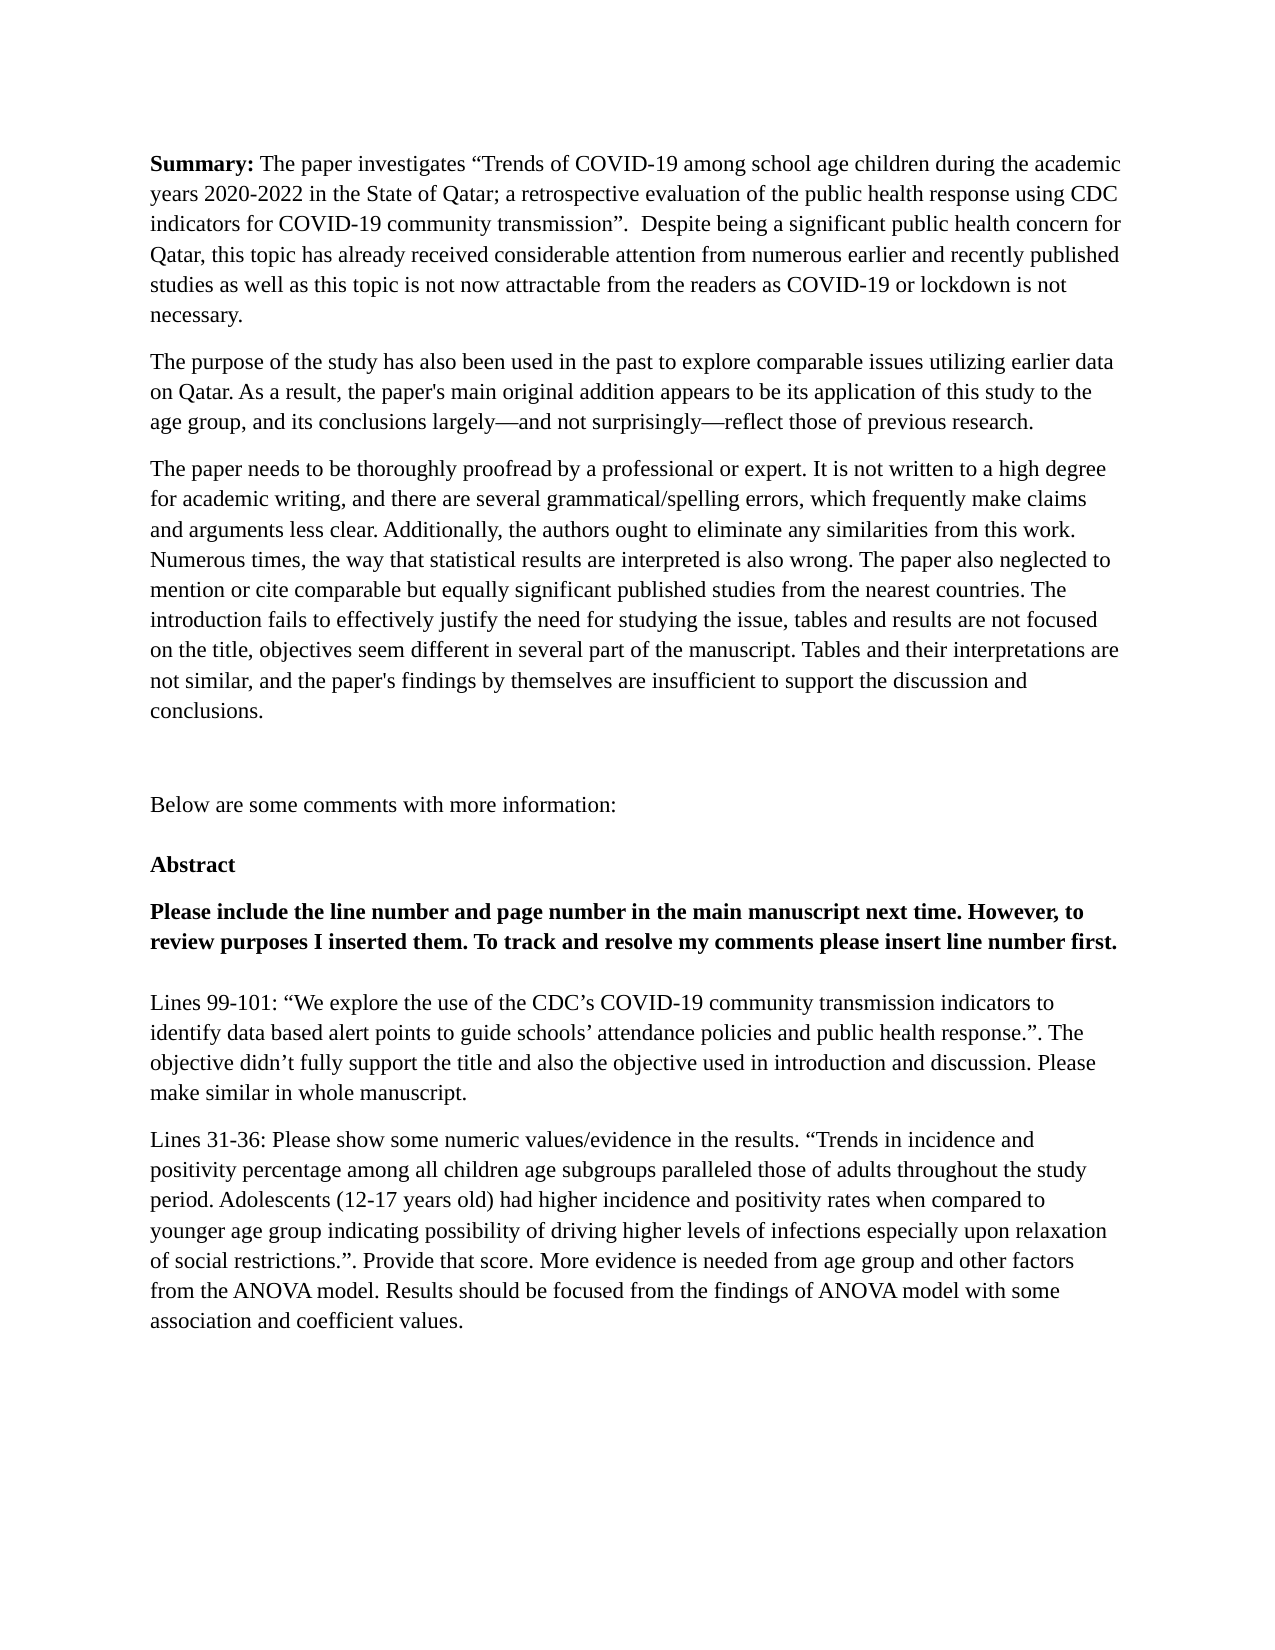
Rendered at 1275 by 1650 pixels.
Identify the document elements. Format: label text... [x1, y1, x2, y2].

text The paper needs to be thoroughly proofread by a professional or expert. It is not written to a high degree for academic writing, and there are several grammatical/spelling errors, which frequently make claims and arguments less clear. Additionally, the authors ought to eliminate any similarities from this work. Numerous times, the way that statistical results are interpreted is also wrong. The paper also neglected to mention or cite comparable but equally significant published studies from the nearest countries. The introduction fails to effectively justify the need for studying the issue, tables and results are not focused on the title, objectives seem different in several part of the manuscript. Tables and their interpretations are not similar, and the paper's findings by themselves are insufficient to support the discussion and conclusions. [150, 455, 1125, 723]
text Please include the line number and page number in the main manuscript next time. However, to review purposes I inserted them. To track and resolve my comments please insert line number first. Lines 99-101: “We explore the use of the CDC’s COVID-19 community transmission indicators to identify data based alert points to guide schools’ attendance policies and public health response.”. The objective didn’t fully support the title and also the objective used in introduction and discussion. Please make similar in whole manuscript. [150, 898, 1125, 1106]
text Below are some comments with more information: Abstract [150, 791, 1125, 877]
text Lines 31-36: Please show some numeric values/evidence in the results. “Trends in incidence and positivity percentage among all children age subgroups paralleled those of adults throughout the study period. Adolescents (12-17 years old) had higher incidence and positivity rates when compared to younger age group indicating possibility of driving higher levels of infections especially upon relaxation of social restrictions.”. Provide that score. More evidence is needed from age group and other factors from the ANOVA model. Results should be focused from the findings of ANOVA model with some association and coefficient values. [150, 1126, 1125, 1366]
text The purpose of the study has also been used in the past to explore comparable issues utilizing earlier data on Qatar. As a result, the paper's main original addition appears to be its application of this study to the age group, and its conclusions largely—and not surprisingly—reflect those of previous research. [150, 348, 1125, 435]
text Summary: The paper investigates “Trends of COVID-19 among school age children during the academic years 2020-2022 in the State of Qatar; a retrospective evaluation of the public health response using CDC indicators for COVID-19 community transmission”. Despite being a significant public health concern for Qatar, this topic has already received considerable attention from numerous earlier and recently published studies as well as this topic is not now attractable from the readers as COVID-19 or lockdown is not necessary. [150, 150, 1125, 327]
